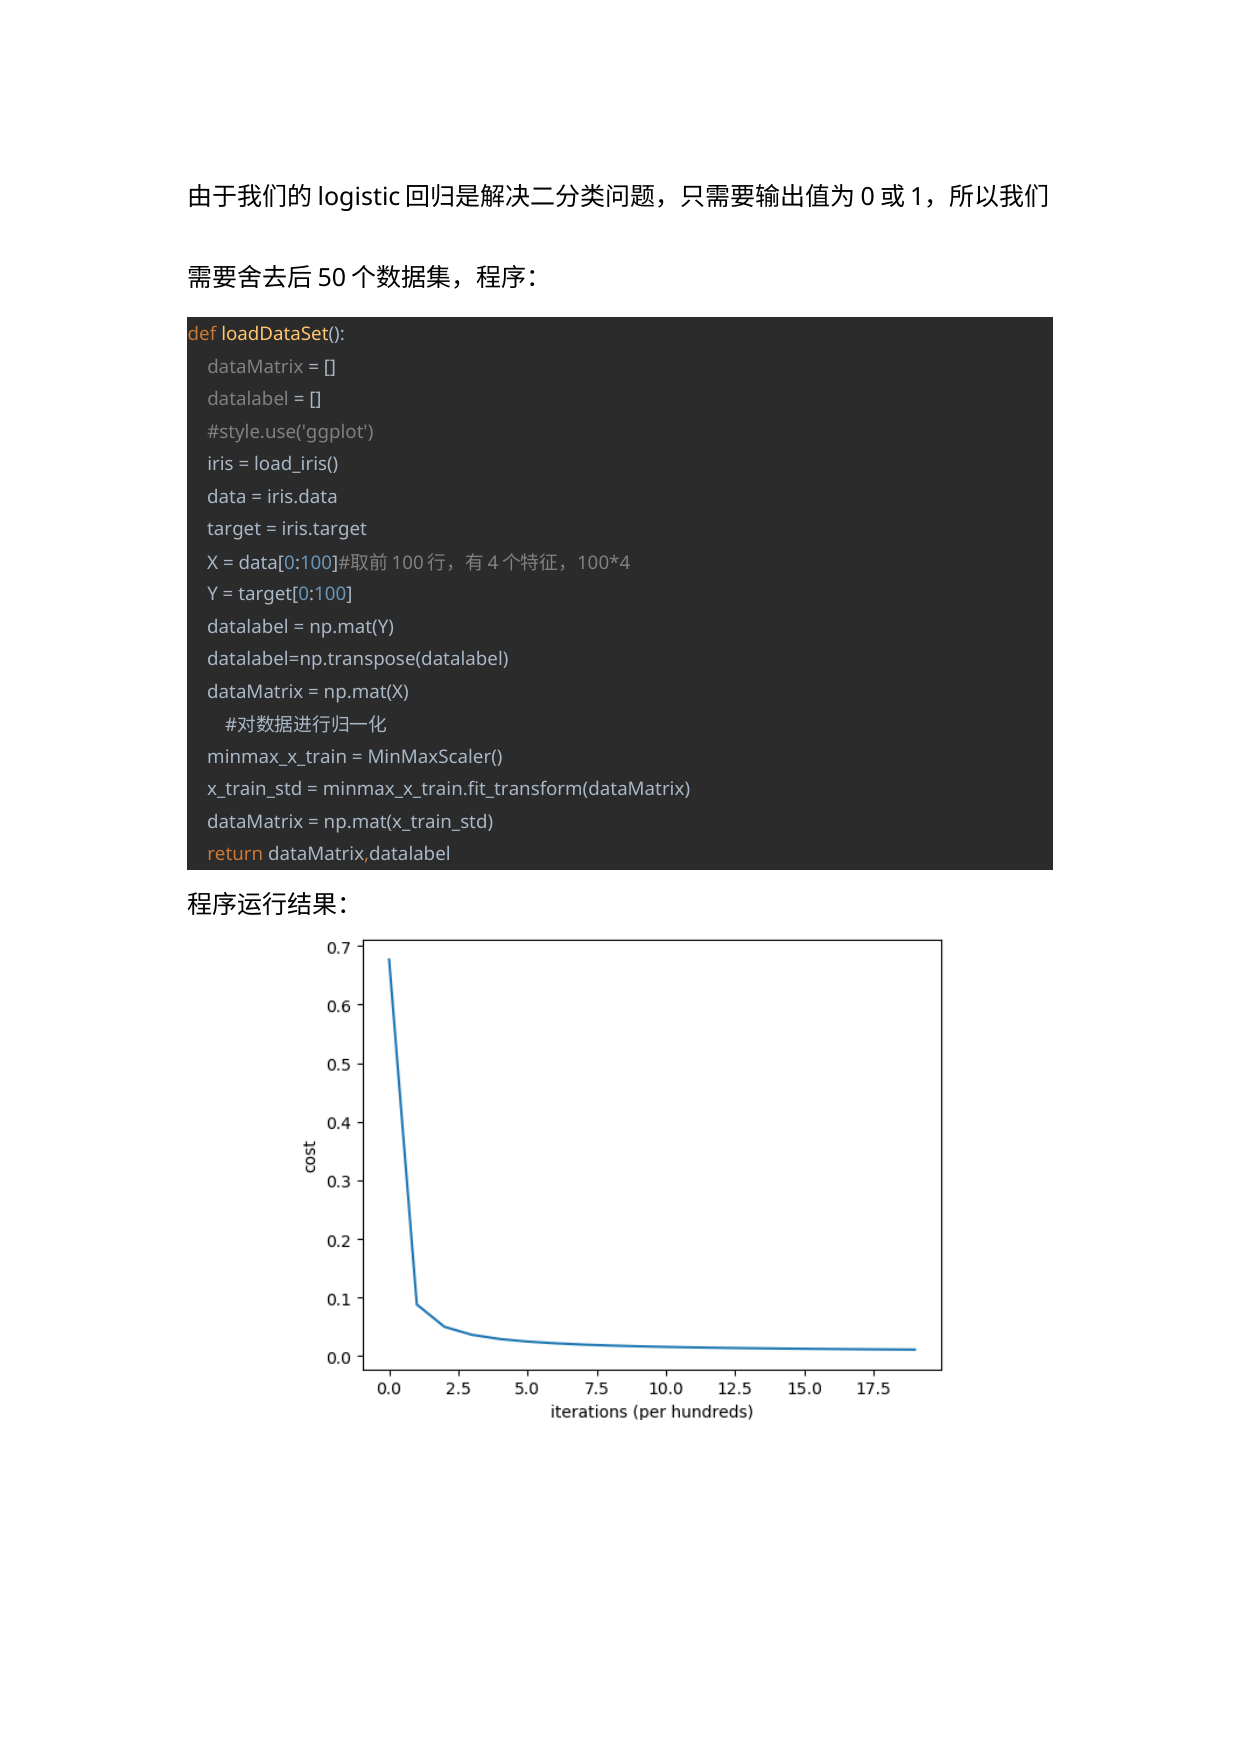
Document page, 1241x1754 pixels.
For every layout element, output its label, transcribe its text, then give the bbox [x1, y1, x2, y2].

text 程序运行结果： [187, 870, 1053, 935]
text #对数据进行归一化 minmax_x_train = MinMaxScaler() x_train_std = minmax_x_train.fit_transform(dataMatrix) dataMatrix = np.mat(x_train_std) return dataMatrix,datalabel [187, 707, 1053, 870]
list 由于我们的logistic回归是解决二分类问题，只需要输出值为0或1，所以我们需要舍去后50个数据集，程序： [187, 162, 1053, 308]
picture [286, 934, 954, 1420]
text def loadDataSet(): dataMatrix = [] datalabel = [] #style.use('ggplot') iris = load_iris() data = iris.data target = iris.target X = data[0:100]#取前100行，有4个特征，100*4 Y = target[0:100] datalabel = np.mat(Y) datalabel=np.transpose(datalabel) dataMatrix = np.mat(X) [187, 317, 1053, 707]
